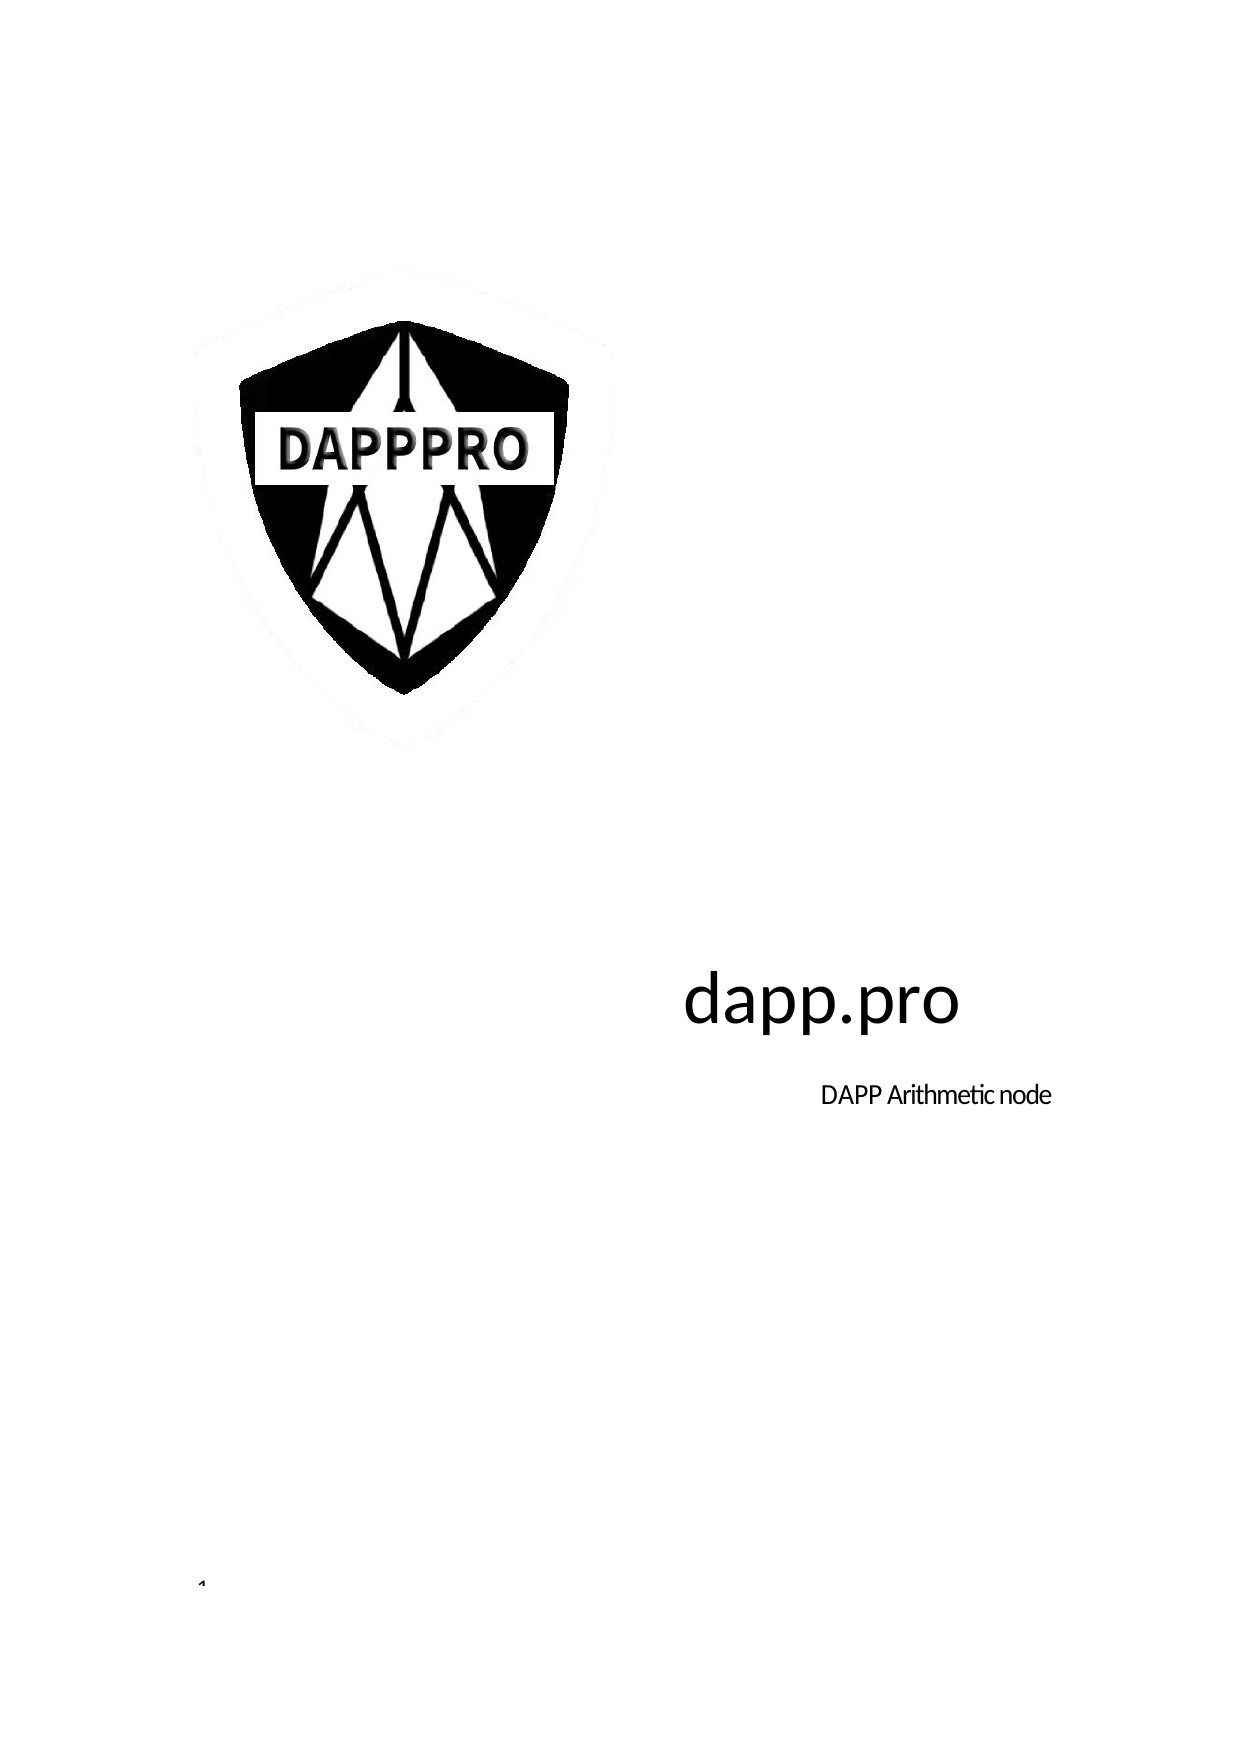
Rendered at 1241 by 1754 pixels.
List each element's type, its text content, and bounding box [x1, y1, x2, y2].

subtitle DAPP Arithmetic node [164, 1076, 1054, 1112]
picture [164, 268, 643, 747]
text dapp.pro [683, 951, 1121, 1043]
